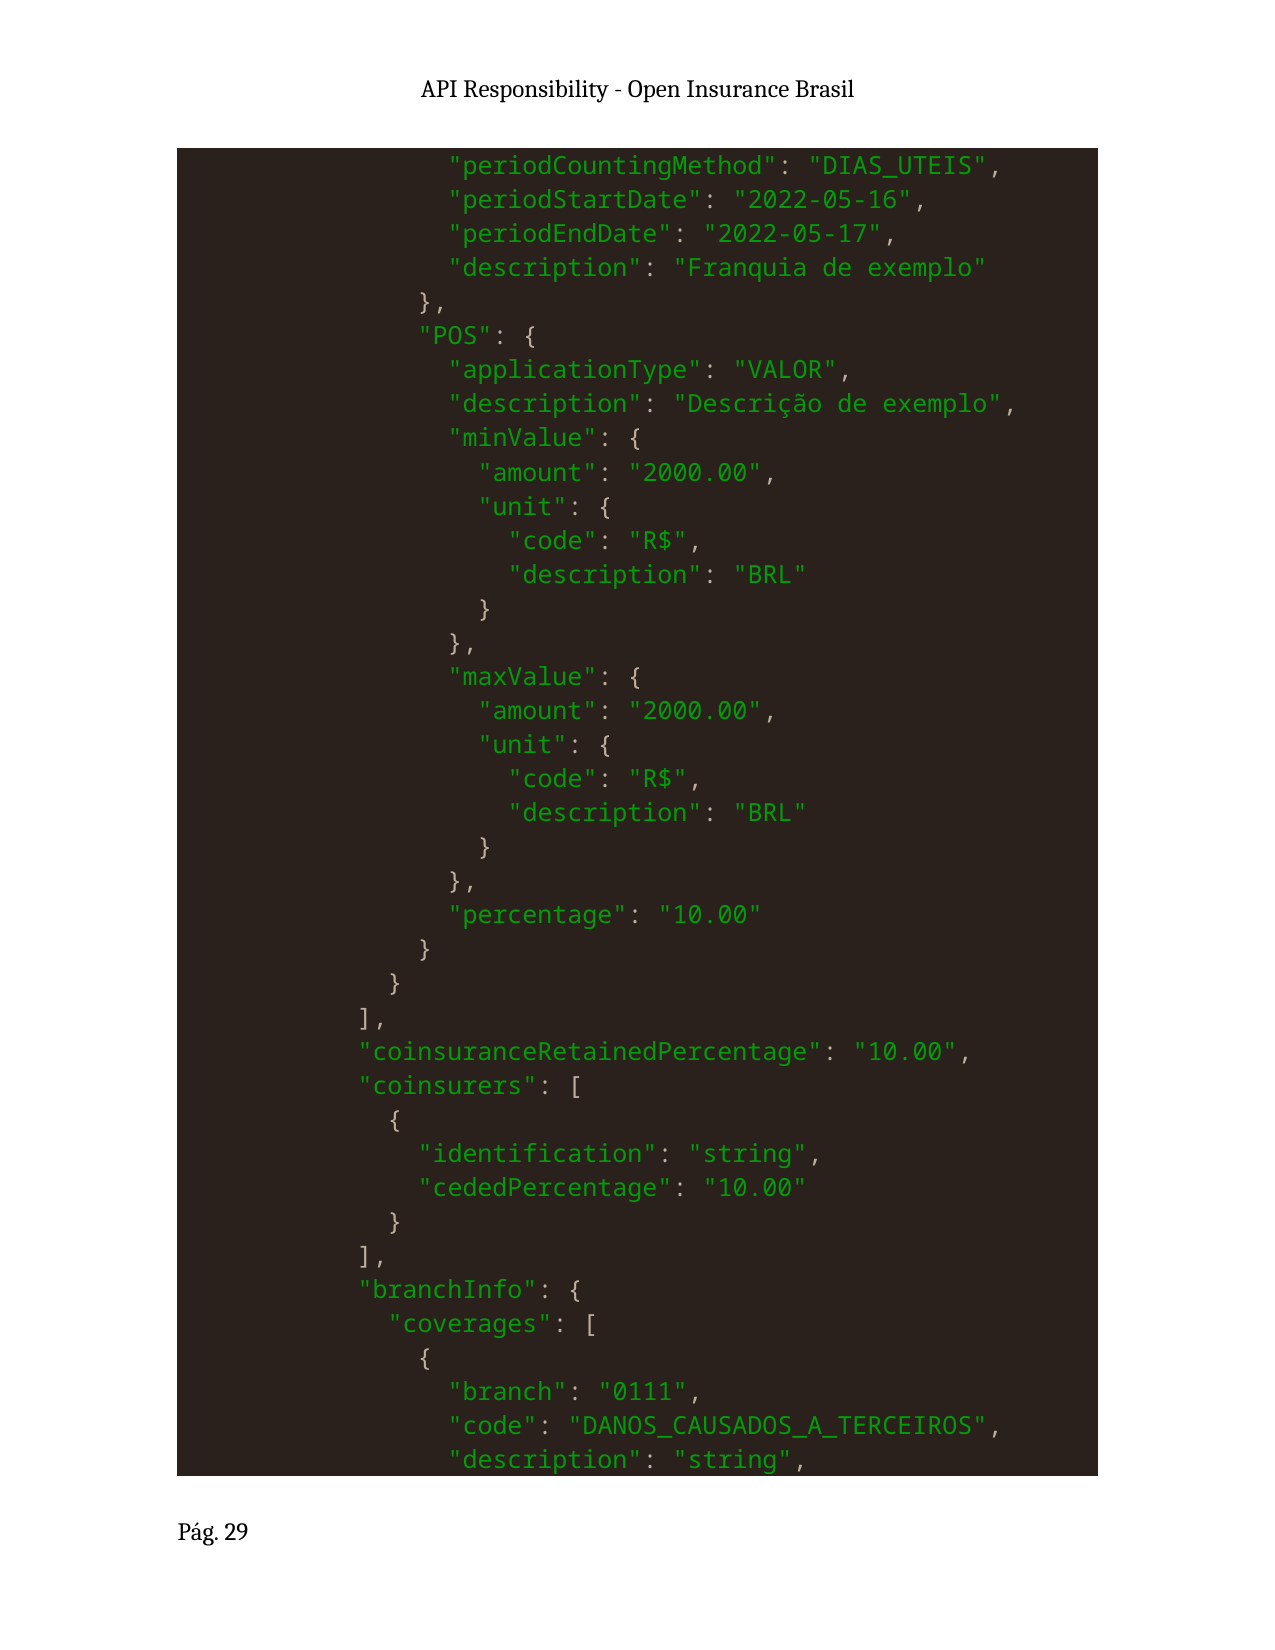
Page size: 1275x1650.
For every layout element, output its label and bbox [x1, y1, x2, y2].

text [177, 148, 1098, 1476]
